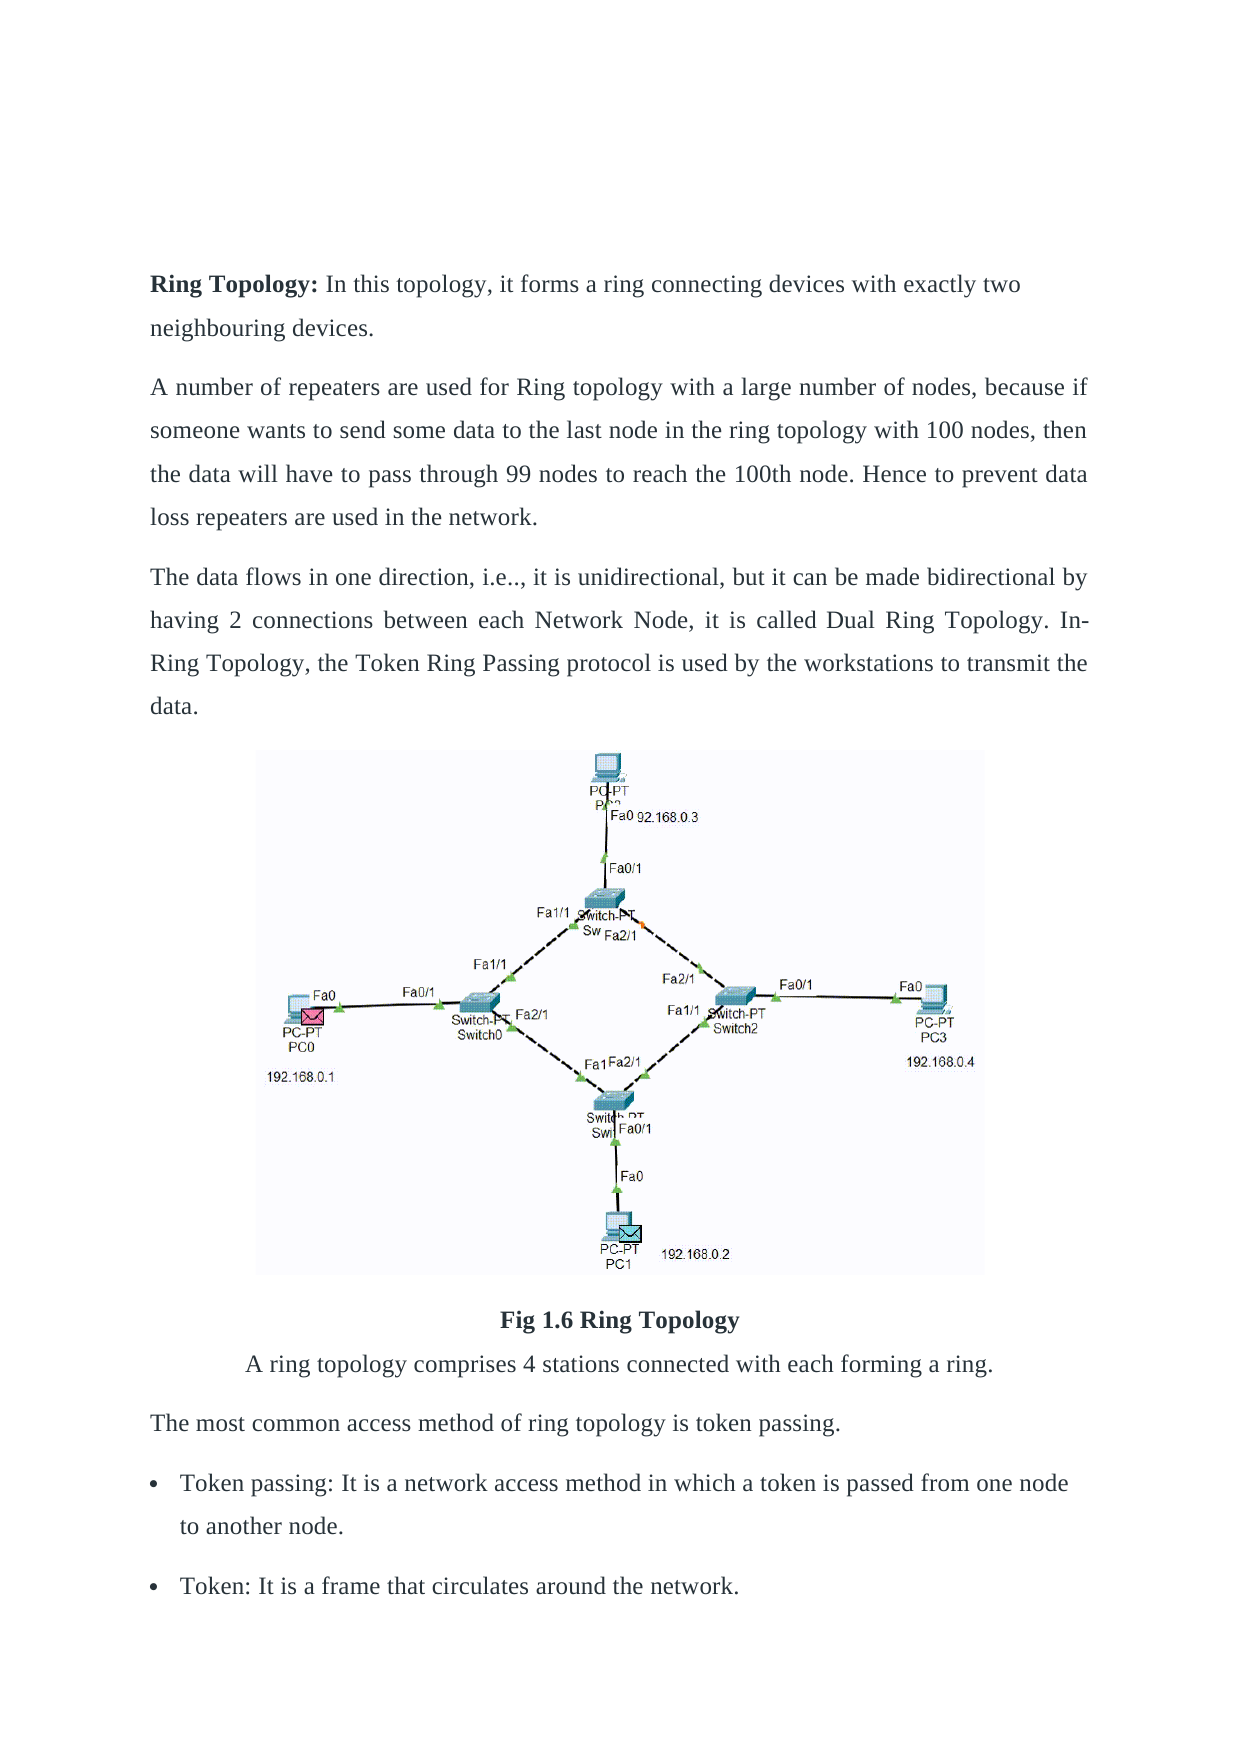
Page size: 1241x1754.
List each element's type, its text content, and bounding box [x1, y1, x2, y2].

text A number of repeaters are used for Ring topology with a large number of nodes, because if someone wants to send some data to the last node in the ring topology with 100 nodes, then the data will have to pass through 99 nodes to reach the 100th node. Hence to prevent data loss repeaters are used in the network. [150, 372, 1090, 531]
text Fig 1.6 Ring Topology A ring topology comprises 4 stations connected with each forming a ring. [150, 1306, 1090, 1377]
text The data flows in one direction, i.e.., it is unidirectional, but it can be made bidirectional by having 2 connections between each Network Node, it is called Dual Ring Topology. In-Ring Topology, the Token Ring Passing protocol is used by the workstations to transmit the data. [150, 562, 1090, 720]
picture [255, 750, 985, 1275]
text Ring Topology: In this topology, it forms a ring connecting devices with exactly two neighbouring devices. [150, 269, 1090, 341]
list Token passing: It is a network access method in which a token is passed from one node to another node. [150, 1468, 1090, 1540]
text The most common access method of ring topology is token passing. [150, 1408, 1090, 1437]
list Token: It is a frame that circulates around the network. [150, 1571, 1090, 1600]
